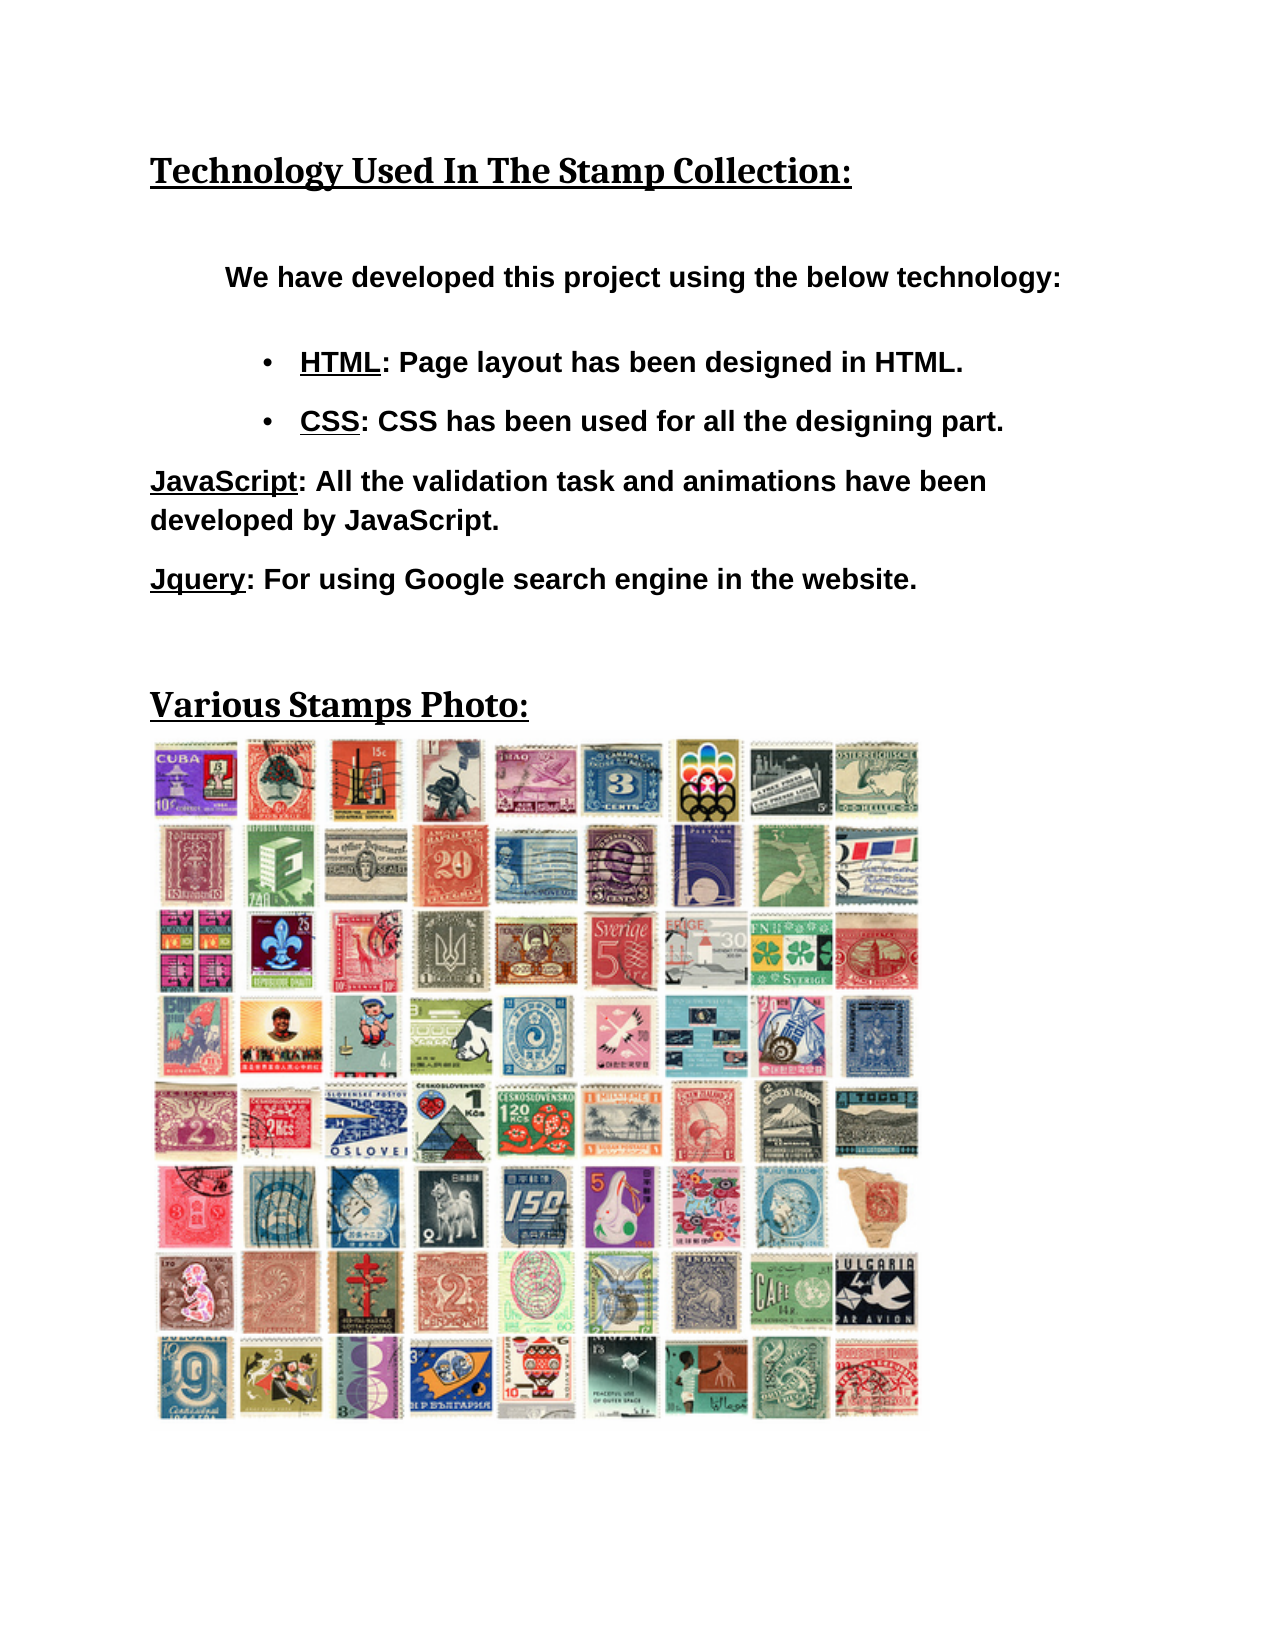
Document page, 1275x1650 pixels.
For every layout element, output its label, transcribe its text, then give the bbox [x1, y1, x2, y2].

text Jquery: For using Google search engine in the website. [150, 562, 1125, 596]
text JavaScript: All the validation task and animations have been developed by JavaScript. [150, 464, 1125, 536]
text We have developed this project using the below technology: [225, 260, 1125, 294]
picture [150, 730, 931, 1431]
list HTML: Page layout has been designed in HTML. [262, 345, 1125, 379]
text Technology Used In The Stamp Collection: [150, 150, 1125, 193]
list CSS: CSS has been used for all the designing part. [262, 404, 1125, 438]
